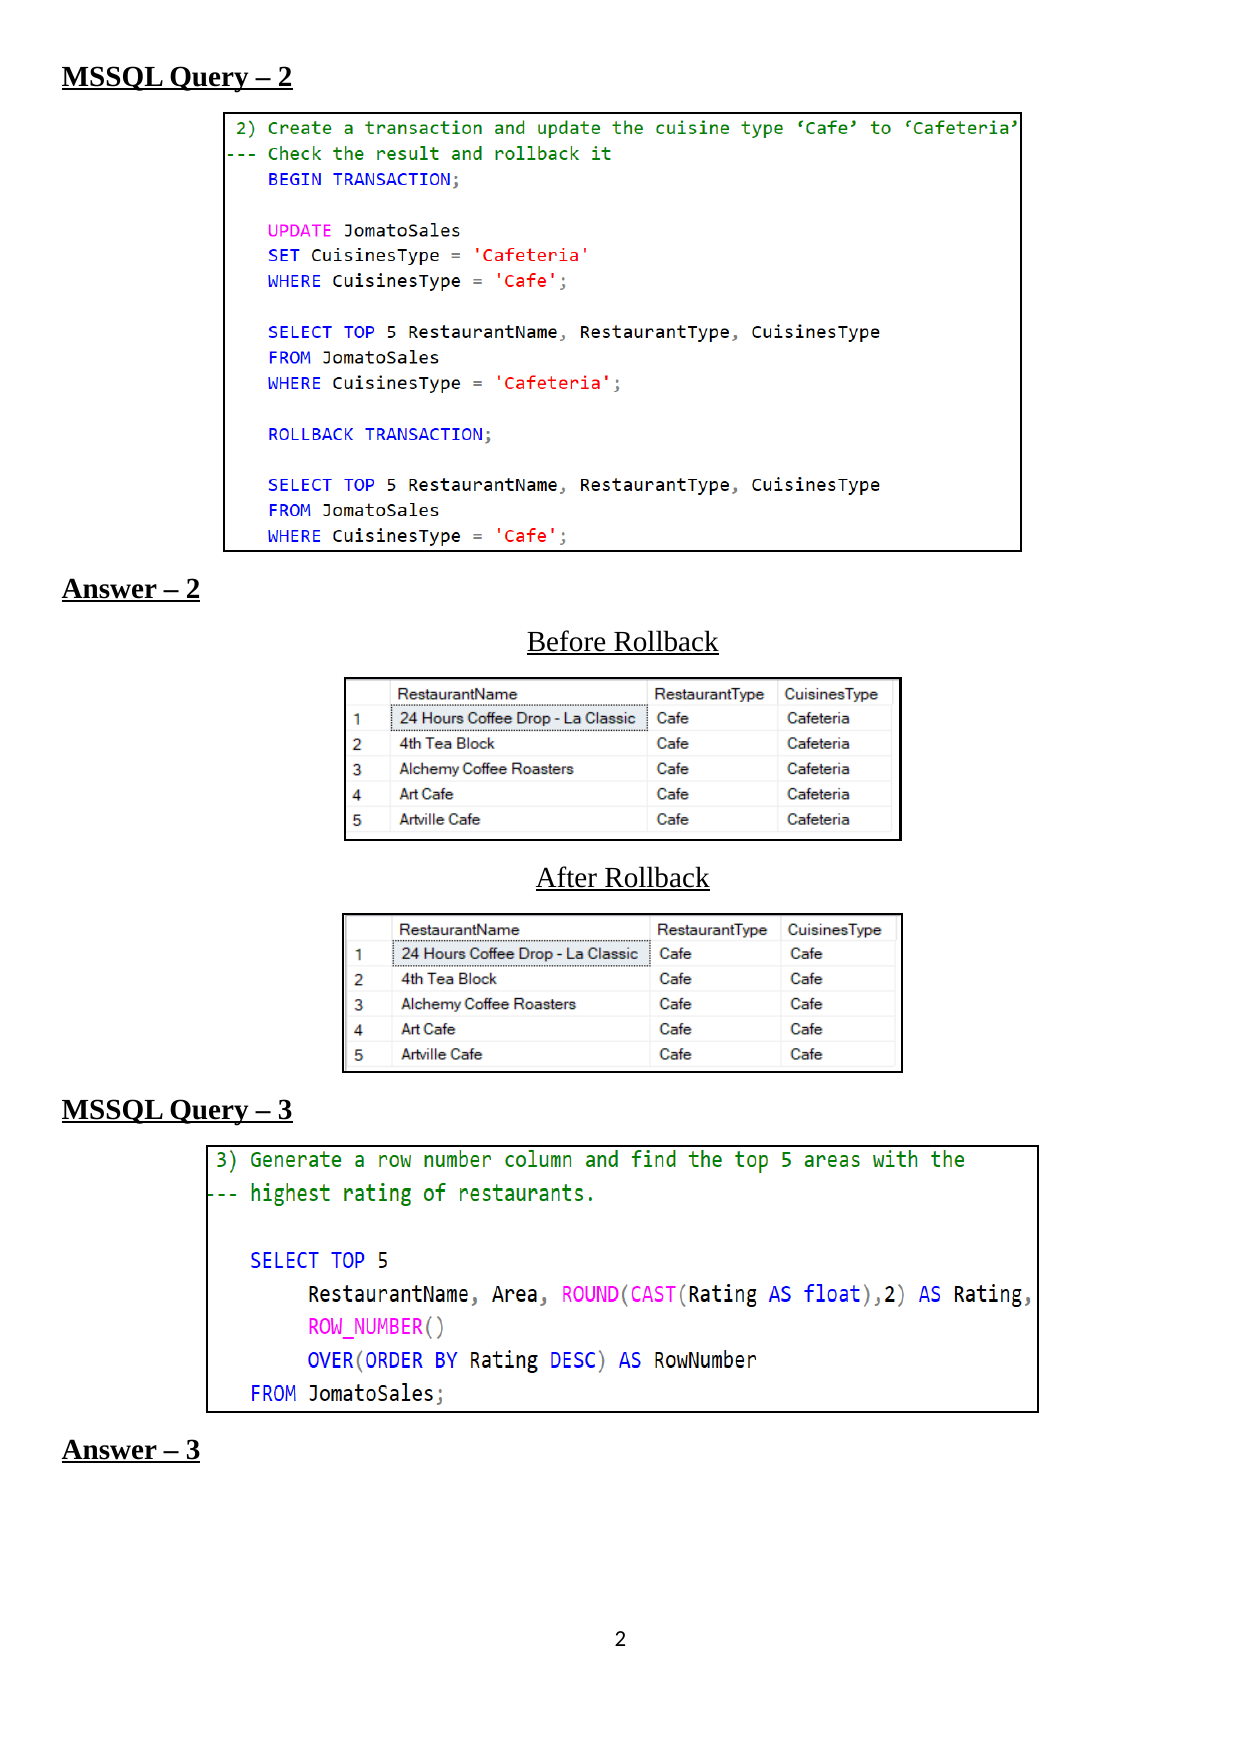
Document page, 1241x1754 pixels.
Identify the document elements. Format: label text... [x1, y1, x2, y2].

text Answer – 2 [61, 571, 1184, 605]
picture [208, 1147, 1037, 1411]
text Before Rollback [61, 624, 1184, 658]
picture [344, 915, 901, 1071]
picture [346, 679, 899, 839]
text After Rollback [61, 860, 1184, 894]
picture [225, 114, 1020, 550]
text MSSQL Query – 2 [61, 59, 1184, 93]
text MSSQL Query – 3 [61, 1092, 1184, 1126]
text Answer – 3 [61, 1432, 1184, 1465]
